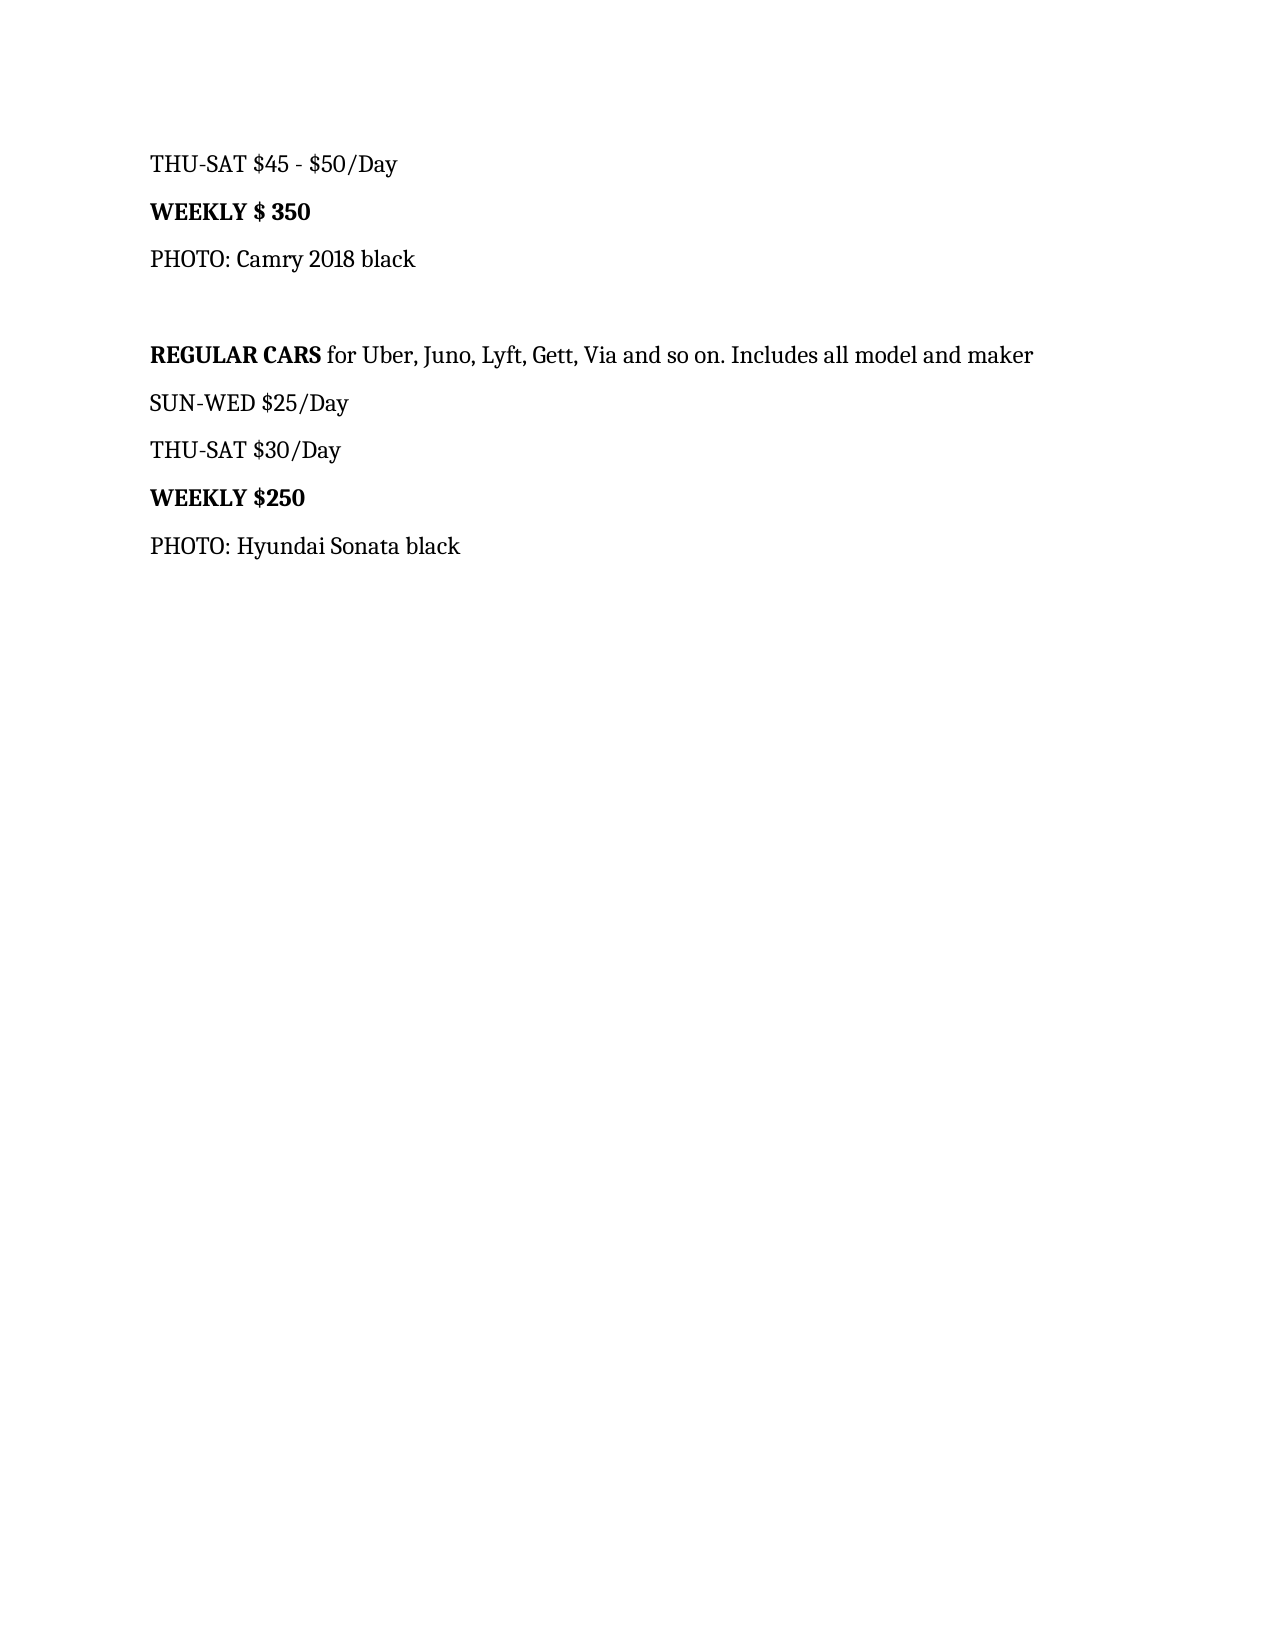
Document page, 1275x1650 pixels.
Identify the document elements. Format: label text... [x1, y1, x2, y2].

text THU-SAT $45 - $50/Day [150, 150, 1125, 179]
text PHOTO: Hyundai Sonata black [150, 532, 1125, 560]
text WEEKLY $ 350 [150, 198, 1125, 226]
text REGULAR CARS for Uber, Juno, Lyft, Gett, Via and so on. Includes all model and maker [150, 341, 1125, 369]
text SUN-WED $25/Day [150, 388, 1125, 417]
text THU-SAT $30/Day [150, 436, 1125, 465]
text PHOTO: Camry 2018 black [150, 245, 1125, 274]
text WEEKLY $250 [150, 484, 1125, 513]
